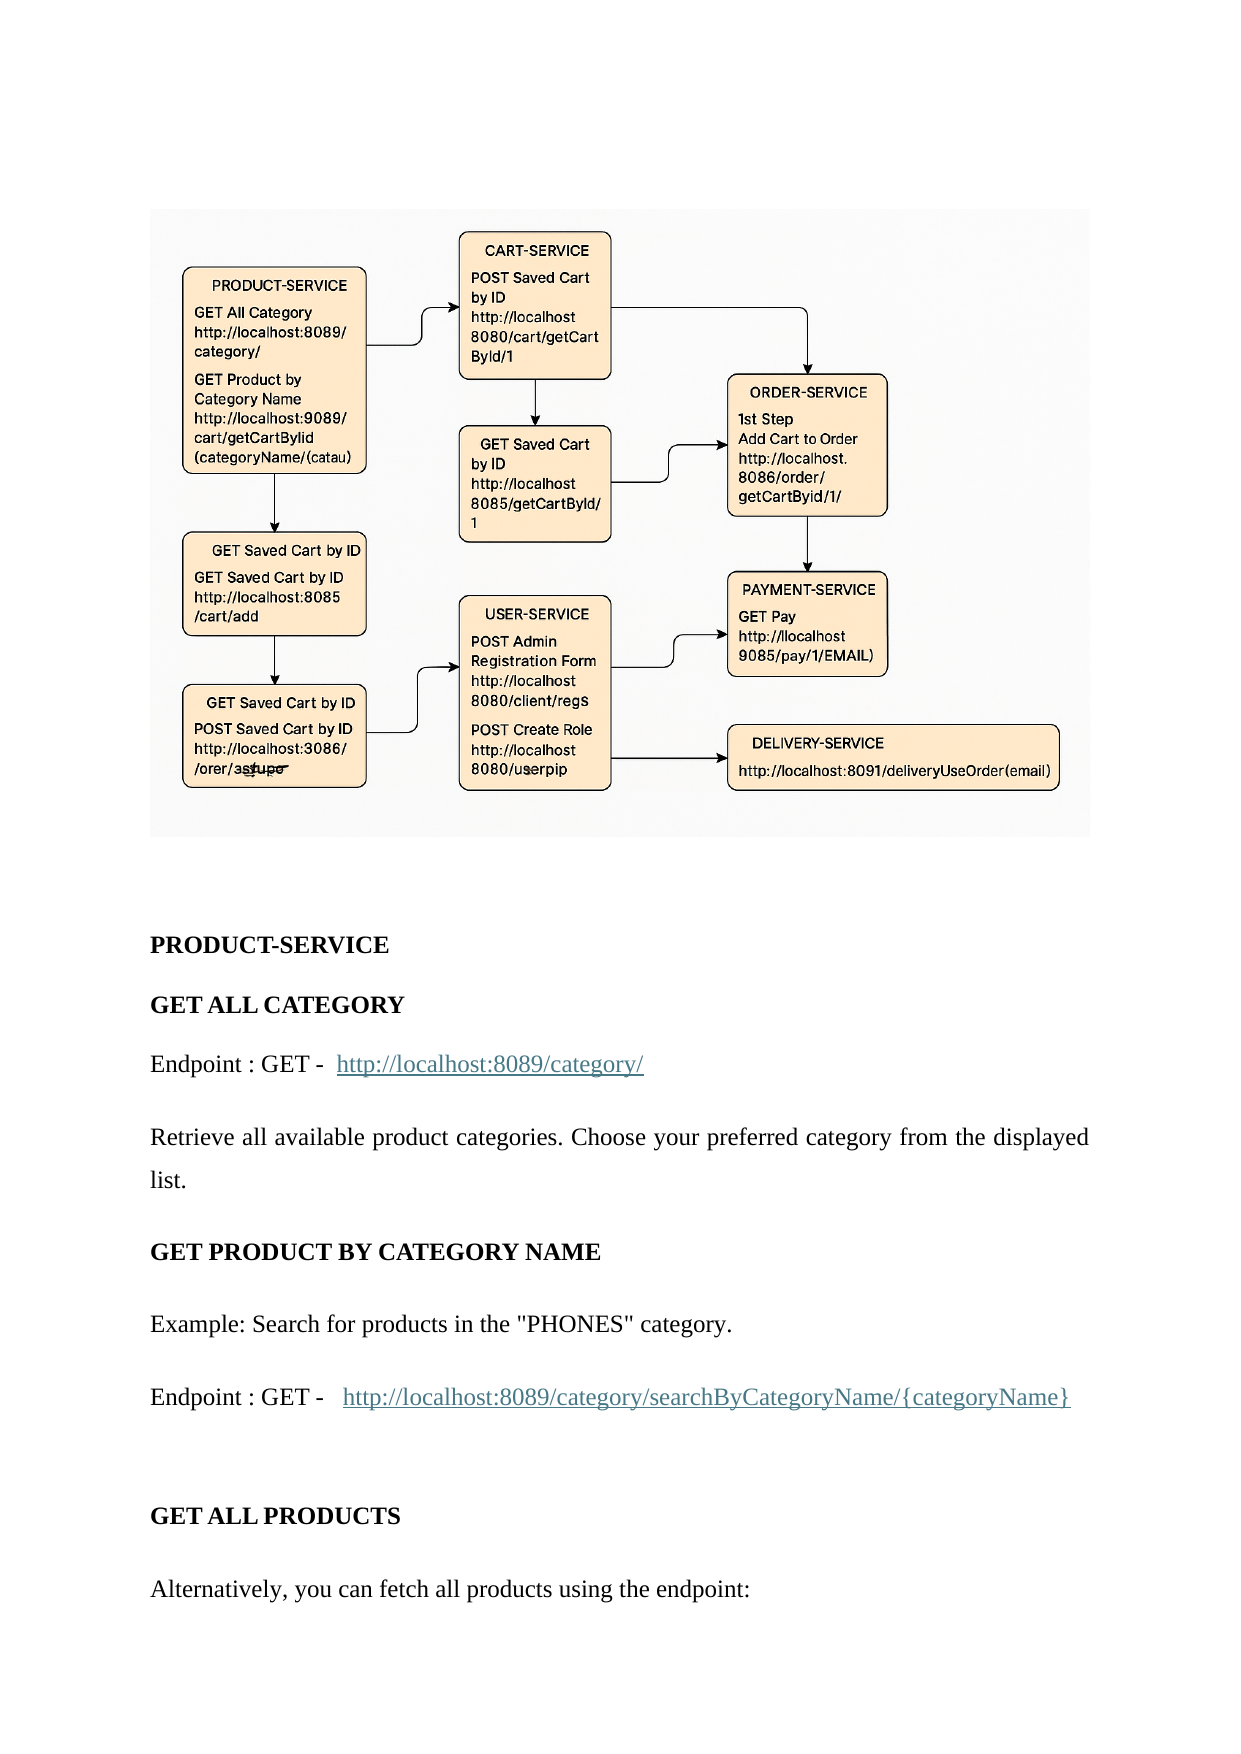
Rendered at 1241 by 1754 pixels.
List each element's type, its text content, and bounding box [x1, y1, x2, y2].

text GET ALL PRODUCTS [150, 1501, 1090, 1530]
text PRODUCT-SERVICE [150, 930, 1090, 959]
picture [150, 209, 1091, 837]
text Example: Search for products in the "PHONES" category. [150, 1309, 1090, 1338]
text Endpoint : GET - http://localhost:8089/category/searchByCategoryName/{categoryName} [150, 1382, 1090, 1411]
text Alternatively, you can fetch all products using the endpoint: [150, 1574, 1090, 1602]
text Retrieve all available product categories. Choose your preferred category from the displayed list. [150, 1122, 1090, 1194]
text GET PRODUCT BY CATEGORY NAME [150, 1237, 1090, 1266]
text Endpoint : GET - http://localhost:8089/category/ [150, 1049, 1090, 1078]
text GET ALL CATEGORY [150, 990, 1090, 1018]
